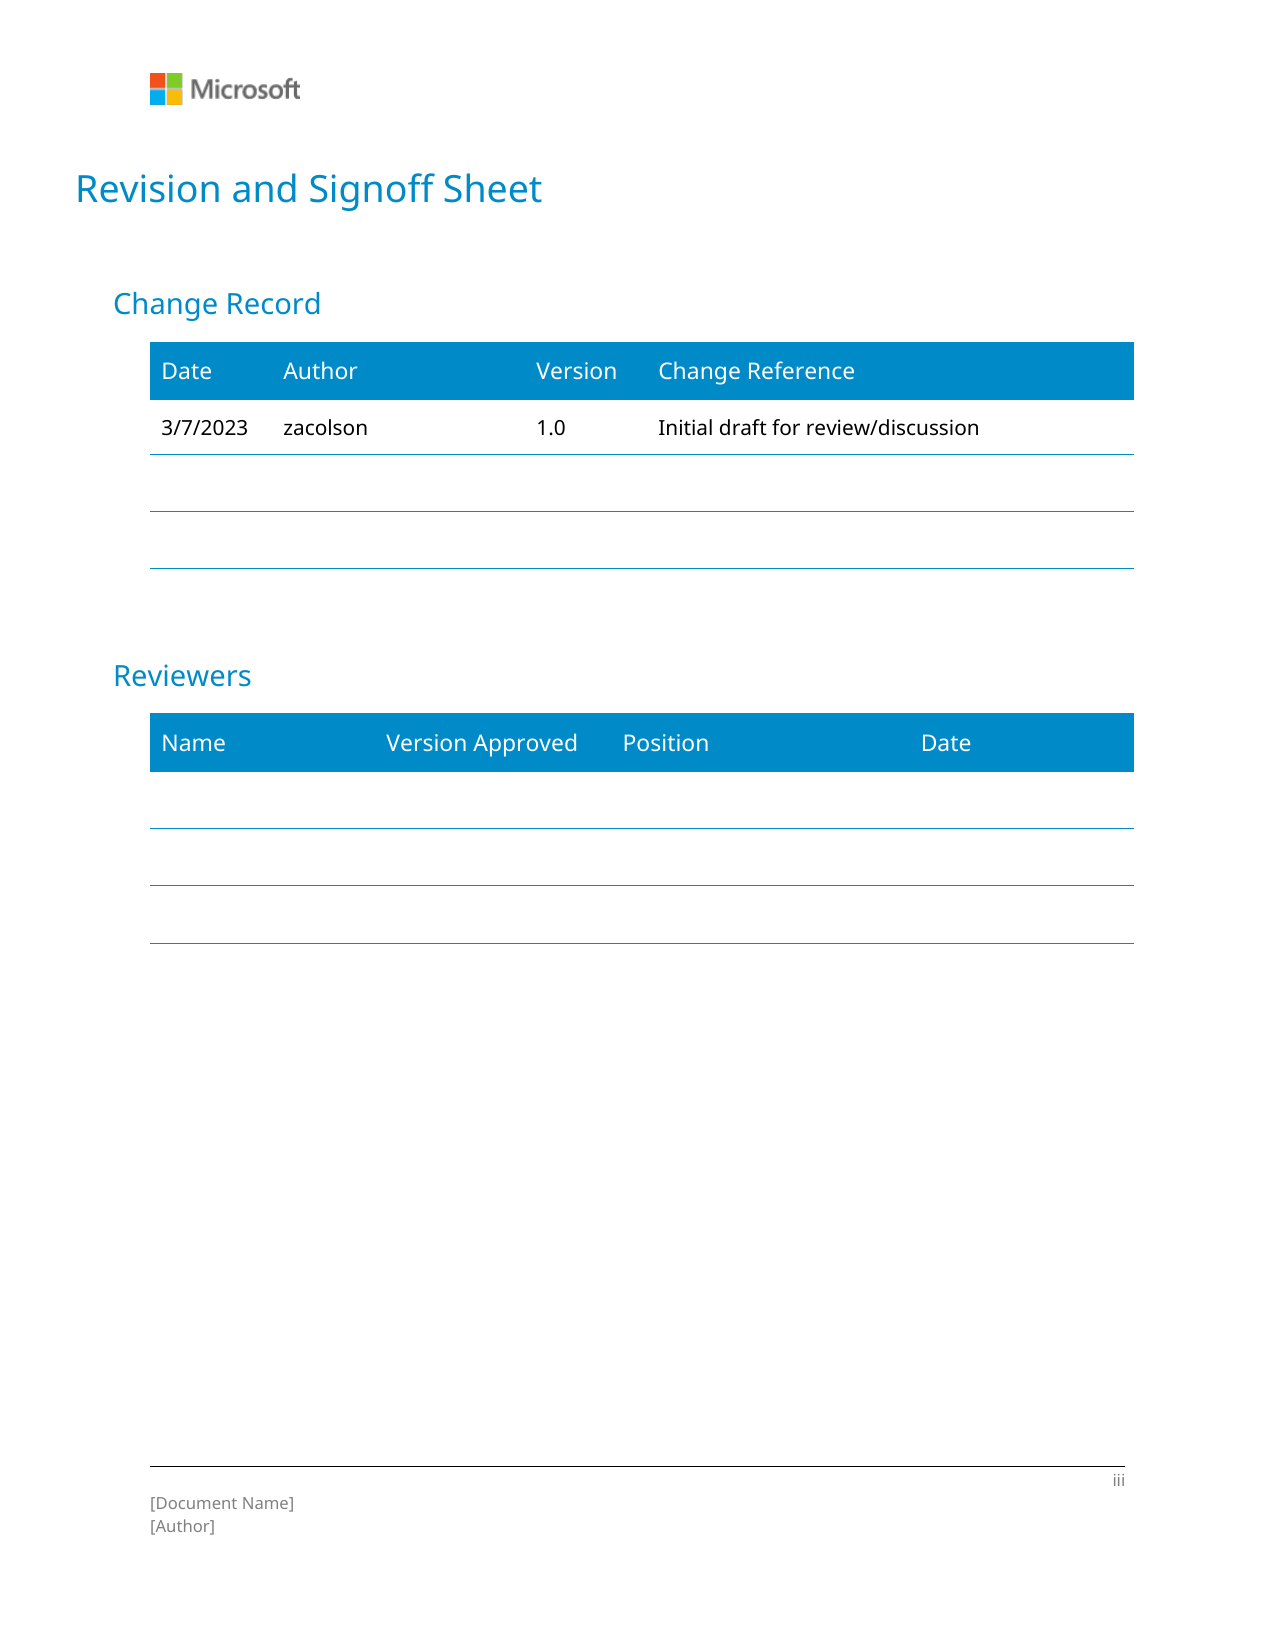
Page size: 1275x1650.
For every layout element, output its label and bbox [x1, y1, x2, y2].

picture [150, 73, 300, 106]
